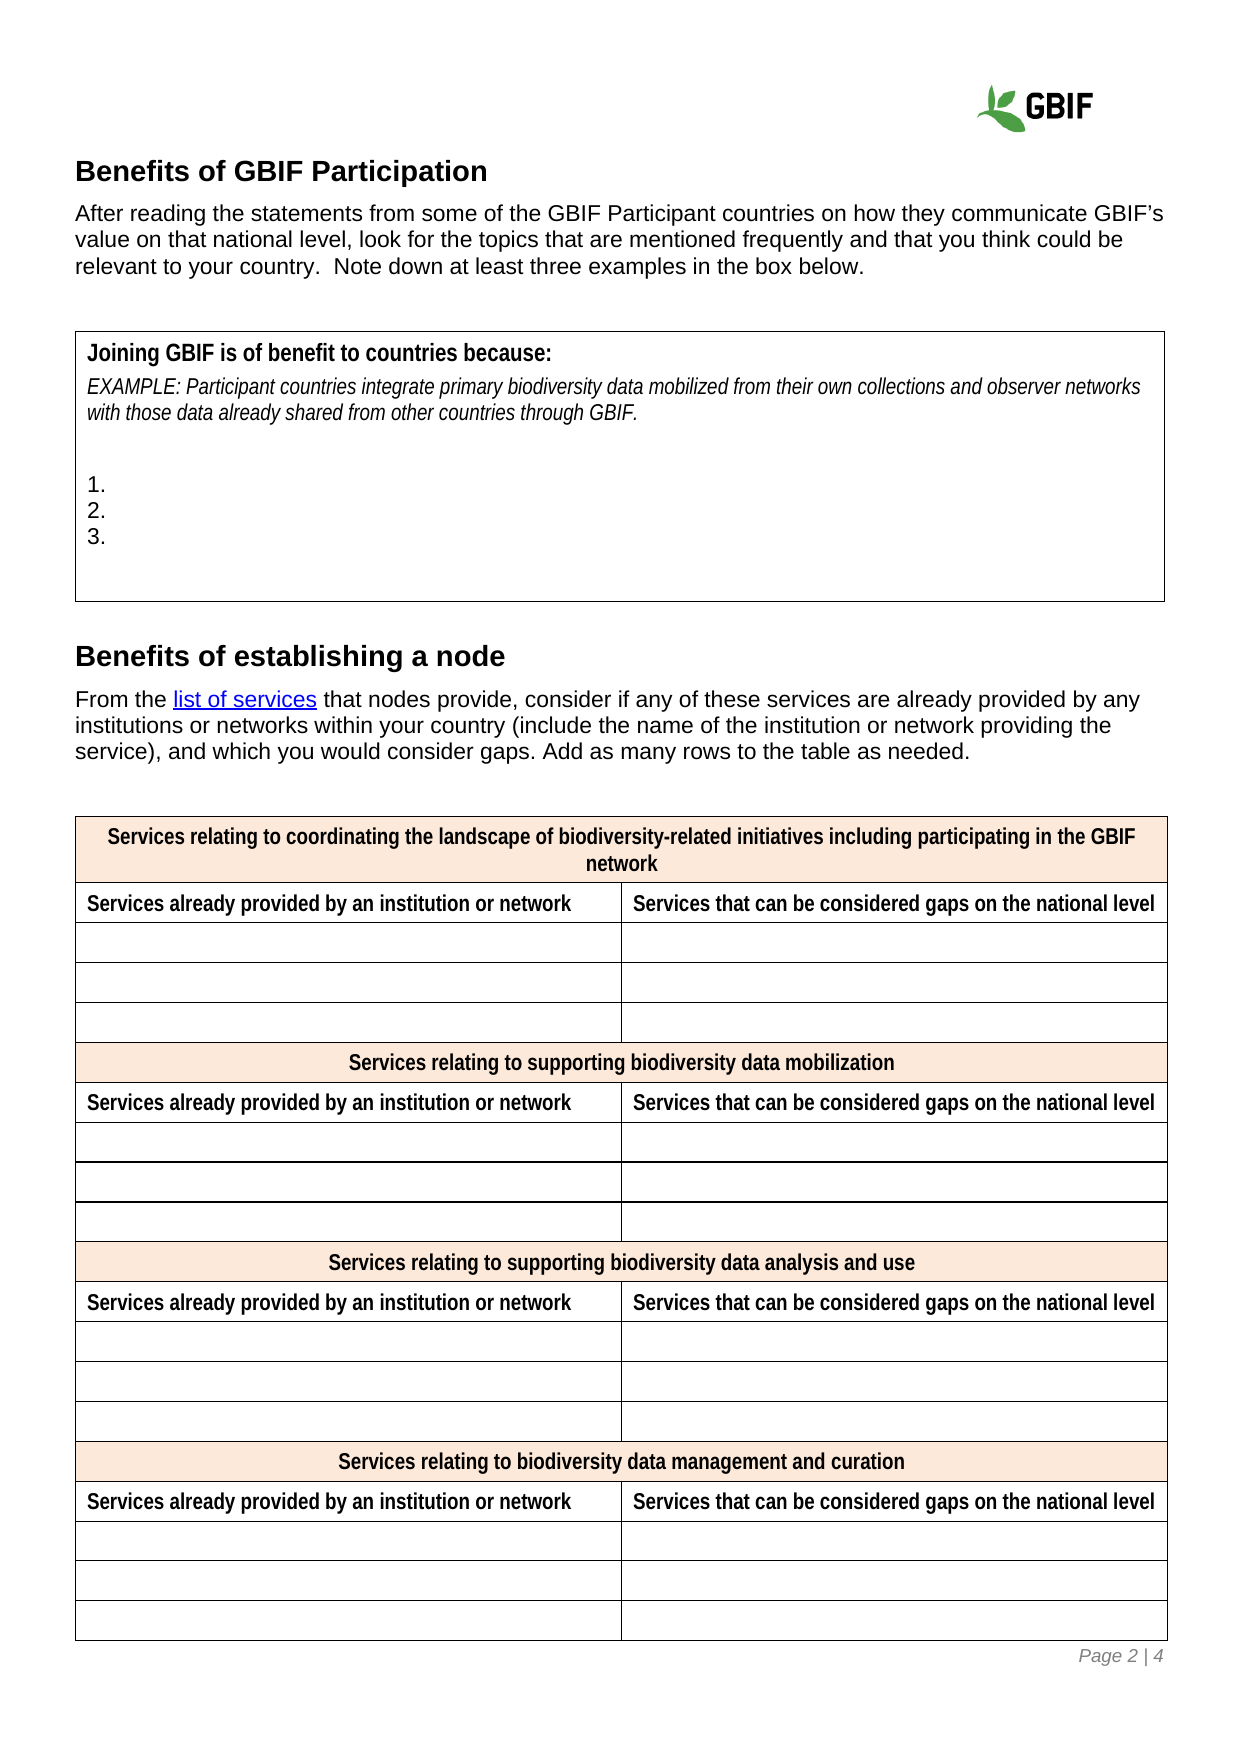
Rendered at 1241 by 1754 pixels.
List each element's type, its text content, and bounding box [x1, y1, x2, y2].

table_cell [76, 1561, 621, 1600]
table_cell [76, 1601, 621, 1640]
table_cell [76, 1522, 621, 1560]
table_cell [622, 1402, 1167, 1441]
table_cell [76, 923, 621, 962]
text After reading the statements from some of the GBIF Participant countries on how they communicate GBIF’s value on that national level, look for the topics that are mentioned frequently and that you think could be relevant to your country. Note down at least three examples in the box below. [75, 200, 1165, 279]
table_cell [622, 1003, 1167, 1042]
subtitle Benefits of establishing a node [75, 639, 1165, 673]
table_cell [76, 1322, 621, 1361]
table_cell Services already provided by an institution or network [76, 1282, 621, 1321]
table_header Joining GBIF is of benefit to countries because: EXAMPLE: Participant countries integrate primary biodiversity data mobilized from their own collections and observer networks with those data already shared from other countries through GBIF. [76, 332, 1164, 601]
table_cell [622, 1561, 1167, 1600]
table_cell Services that can be considered gaps on the national level [622, 1083, 1167, 1122]
table_cell [76, 1163, 621, 1201]
table_cell [76, 1362, 621, 1401]
table_cell [622, 1203, 1167, 1241]
table_header Services relating to coordinating the landscape of biodiversity-related initiatives including participating in the GBIF network [76, 817, 1167, 882]
picture [959, 59, 1109, 154]
table_cell [622, 1601, 1167, 1640]
table_cell [622, 1322, 1167, 1361]
table_cell [622, 1522, 1167, 1560]
table_cell Services that can be considered gaps on the national level [622, 883, 1167, 922]
table_cell [76, 1123, 621, 1161]
table_cell Services relating to supporting biodiversity data mobilization [76, 1043, 1167, 1082]
table_cell Services that can be considered gaps on the national level [622, 1282, 1167, 1321]
table_cell Services that can be considered gaps on the national level [622, 1482, 1167, 1521]
table_cell Services already provided by an institution or network [76, 1482, 621, 1521]
table_cell [622, 963, 1167, 1002]
table_cell Services relating to supporting biodiversity data analysis and use [76, 1242, 1167, 1281]
table_cell Services already provided by an institution or network [76, 883, 621, 922]
table_cell [622, 923, 1167, 962]
table_cell Services already provided by an institution or network [76, 1083, 621, 1122]
table_cell [76, 963, 621, 1002]
table_cell [76, 1203, 621, 1241]
table_cell Services relating to biodiversity data management and curation [76, 1442, 1167, 1481]
table_cell [622, 1362, 1167, 1401]
table_cell [76, 1402, 621, 1441]
text From the list of services that nodes provide, consider if any of these services are already provided by any institutions or networks within your country (include the name of the institution or network providing the service), and which you would consider gaps. Add as many rows to the table as needed. [75, 686, 1165, 764]
table_cell [76, 1003, 621, 1042]
table_cell [622, 1123, 1167, 1161]
subtitle Benefits of GBIF Participation [75, 154, 1165, 188]
table_cell [622, 1163, 1167, 1201]
